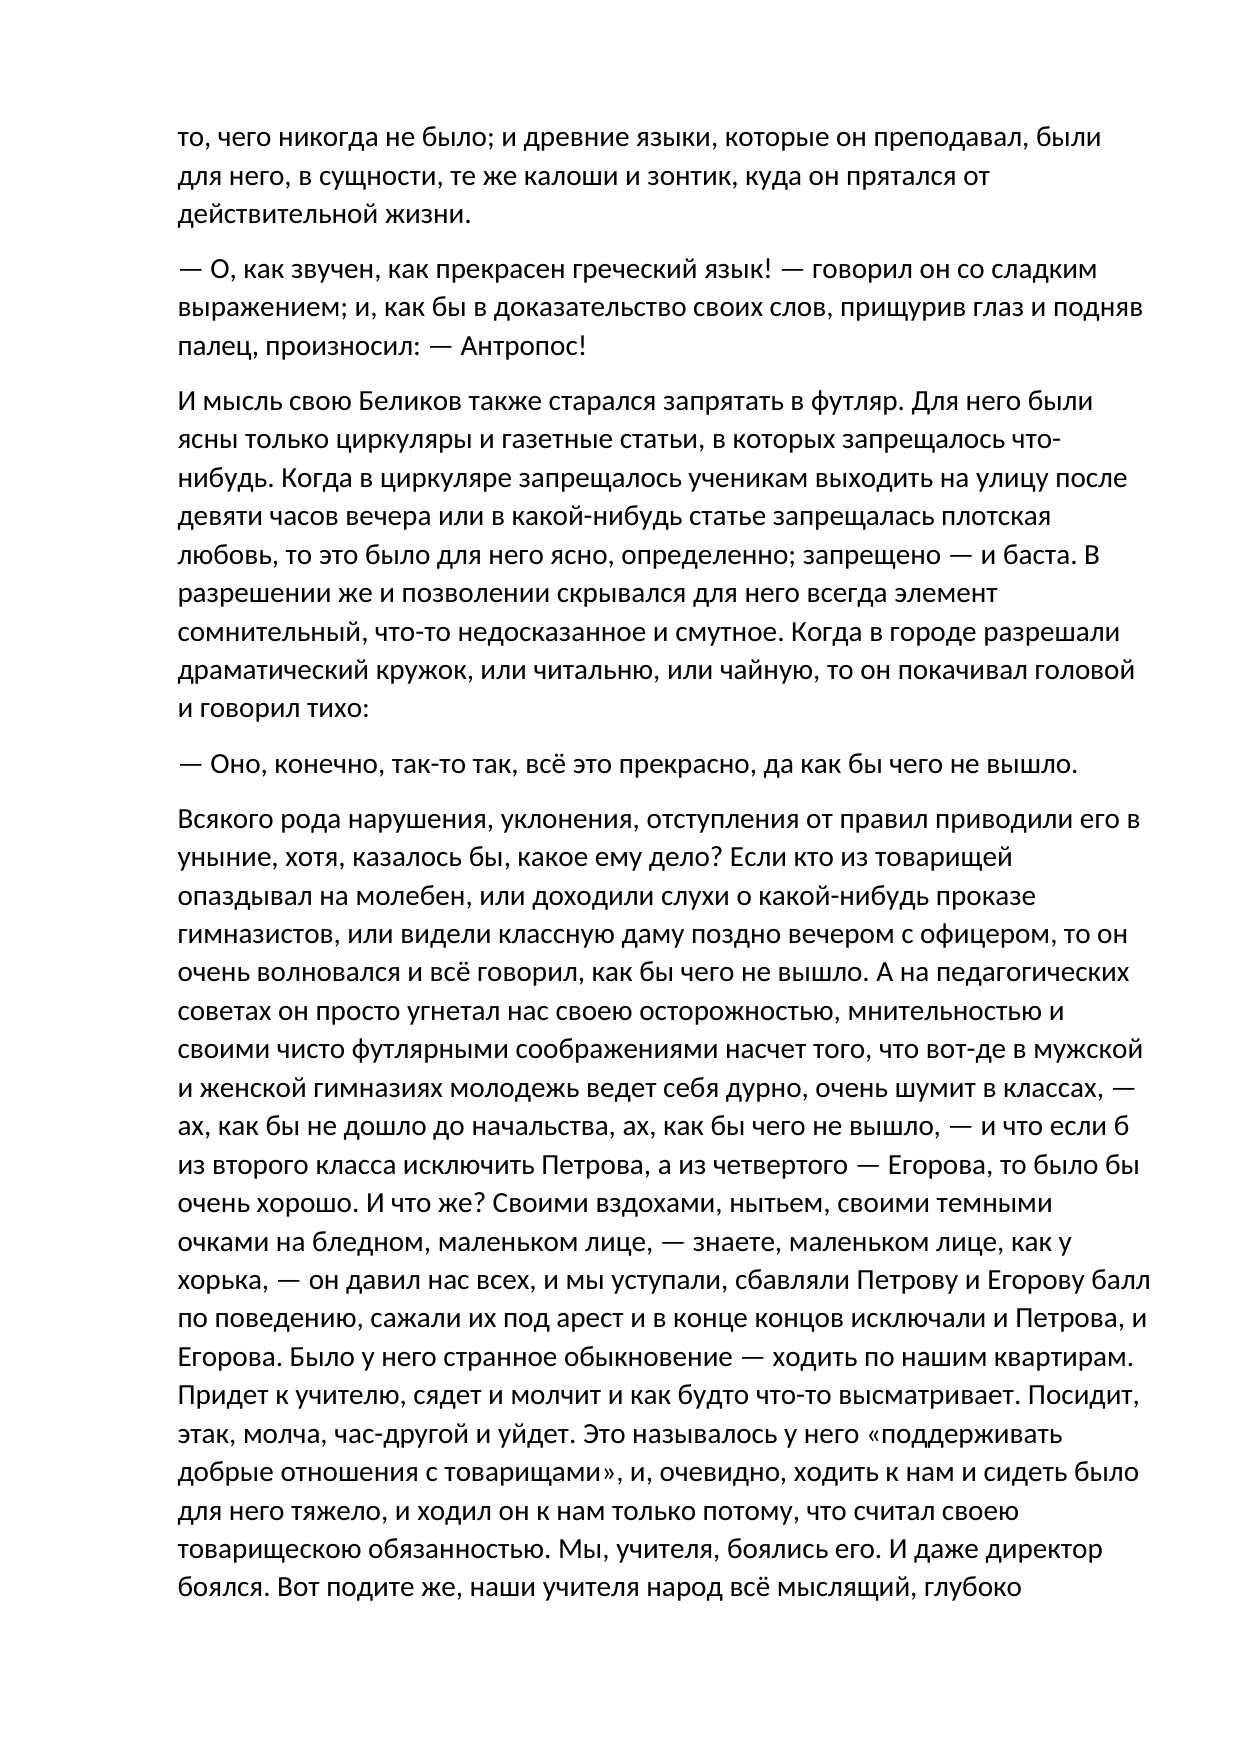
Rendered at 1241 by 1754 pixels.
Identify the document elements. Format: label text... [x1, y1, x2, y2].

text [177, 118, 1152, 231]
text — Оно, конечно, так-то так, всё это прекрасно, да как бы чего не вышло. [177, 745, 1152, 780]
text И мысль свою Беликов также старался запрятать в футляр. Для него были ясны только циркуляры и газетные статьи, в которых запрещалось что-нибудь. Когда в циркуляре запрещалось ученикам выходить на улицу после девяти часов вечера или в какой-нибудь статье запрещалась плотская любовь, то это было для него ясно, определенно; запрещено — и баста. В разрешении же и позволении скрывался для него всегда элемент сомнительный, что-то недосказанное и смутное. Когда в городе разрешали драматический кружок, или читальню, или чайную, то он покачивал головой и говорил тихо: [177, 382, 1152, 725]
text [177, 800, 1152, 1604]
text — О, как звучен, как прекрасен греческий язык! — говорил он со сладким выражением; и, как бы в доказательство своих слов, прищурив глаз и подняв палец, произносил: — Антропос! [177, 250, 1152, 363]
